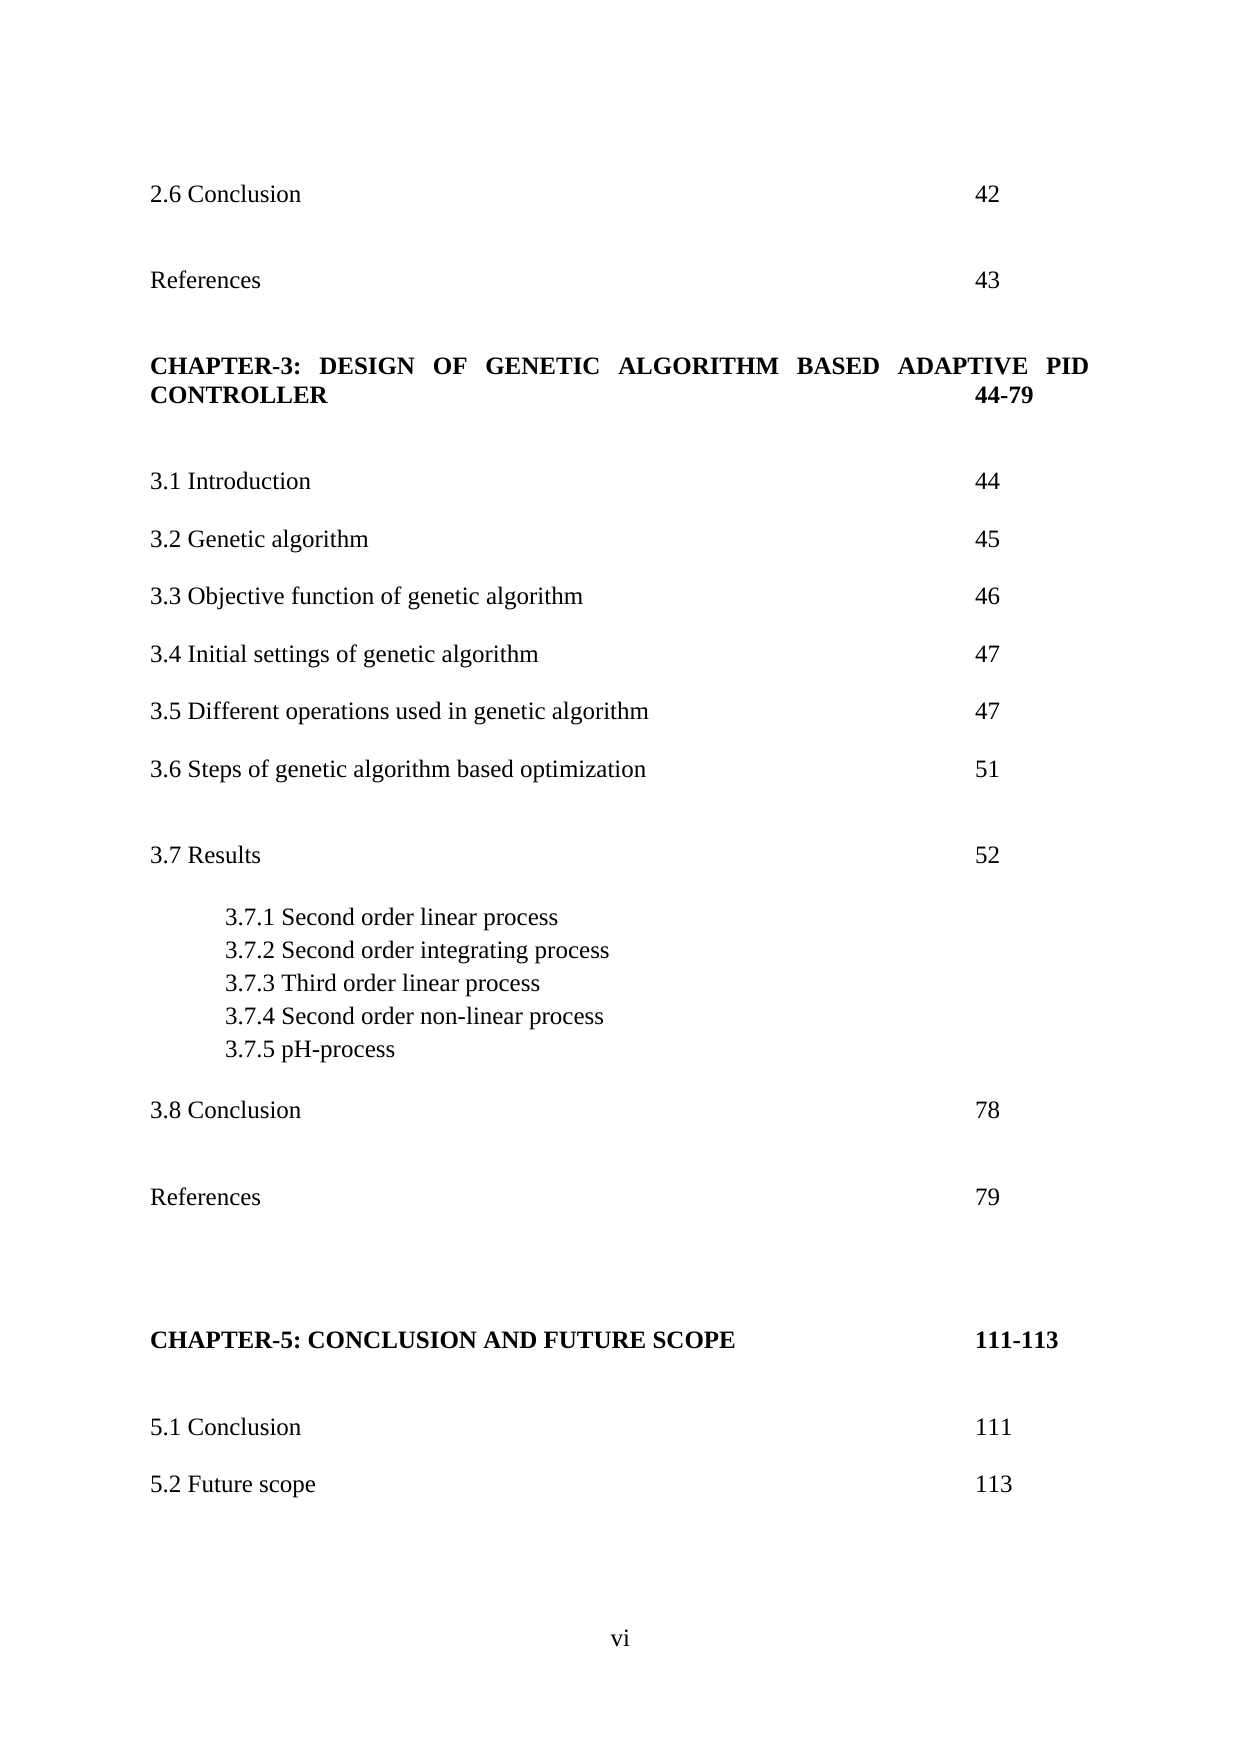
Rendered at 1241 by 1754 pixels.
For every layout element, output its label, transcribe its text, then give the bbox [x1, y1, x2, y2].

text 3.3 Objective function of genetic algorithm 46 [150, 581, 1090, 639]
text 3.7.2 Second order integrating process [150, 935, 1090, 963]
text 3.7.3 Third order linear process [150, 968, 1090, 997]
text 3.8 Conclusion 78 [150, 1096, 1090, 1153]
text CHAPTER-5: CONCLUSION AND FUTURE SCOPE 111-113 [150, 1326, 1090, 1354]
text 5.2 Future scope 113 [150, 1469, 1090, 1527]
text 5.1 Conclusion 111 [150, 1412, 1090, 1469]
text References 43 [150, 265, 1090, 294]
text 2.6 Conclusion 42 [150, 179, 1090, 236]
text 3.1 Introduction 44 [150, 466, 1090, 524]
text 3.6 Steps of genetic algorithm based optimization 51 [150, 754, 1090, 811]
text 3.7.4 Second order non-linear process [150, 1001, 1090, 1029]
text 3.7 Results 52 [150, 840, 1090, 869]
text 3.7.5 pH-process [150, 1034, 1090, 1063]
text CHAPTER-3: DESIGN OF GENETIC ALGORITHM BASED ADAPTIVE PID CONTROLLER 44-79 [150, 351, 1090, 409]
text 3.5 Different operations used in genetic algorithm 47 [150, 696, 1090, 754]
text References 79 [150, 1182, 1090, 1211]
text 3.7.1 Second order linear process [150, 902, 1090, 931]
text 3.2 Genetic algorithm 45 [150, 524, 1090, 581]
text 3.4 Initial settings of genetic algorithm 47 [150, 639, 1090, 696]
